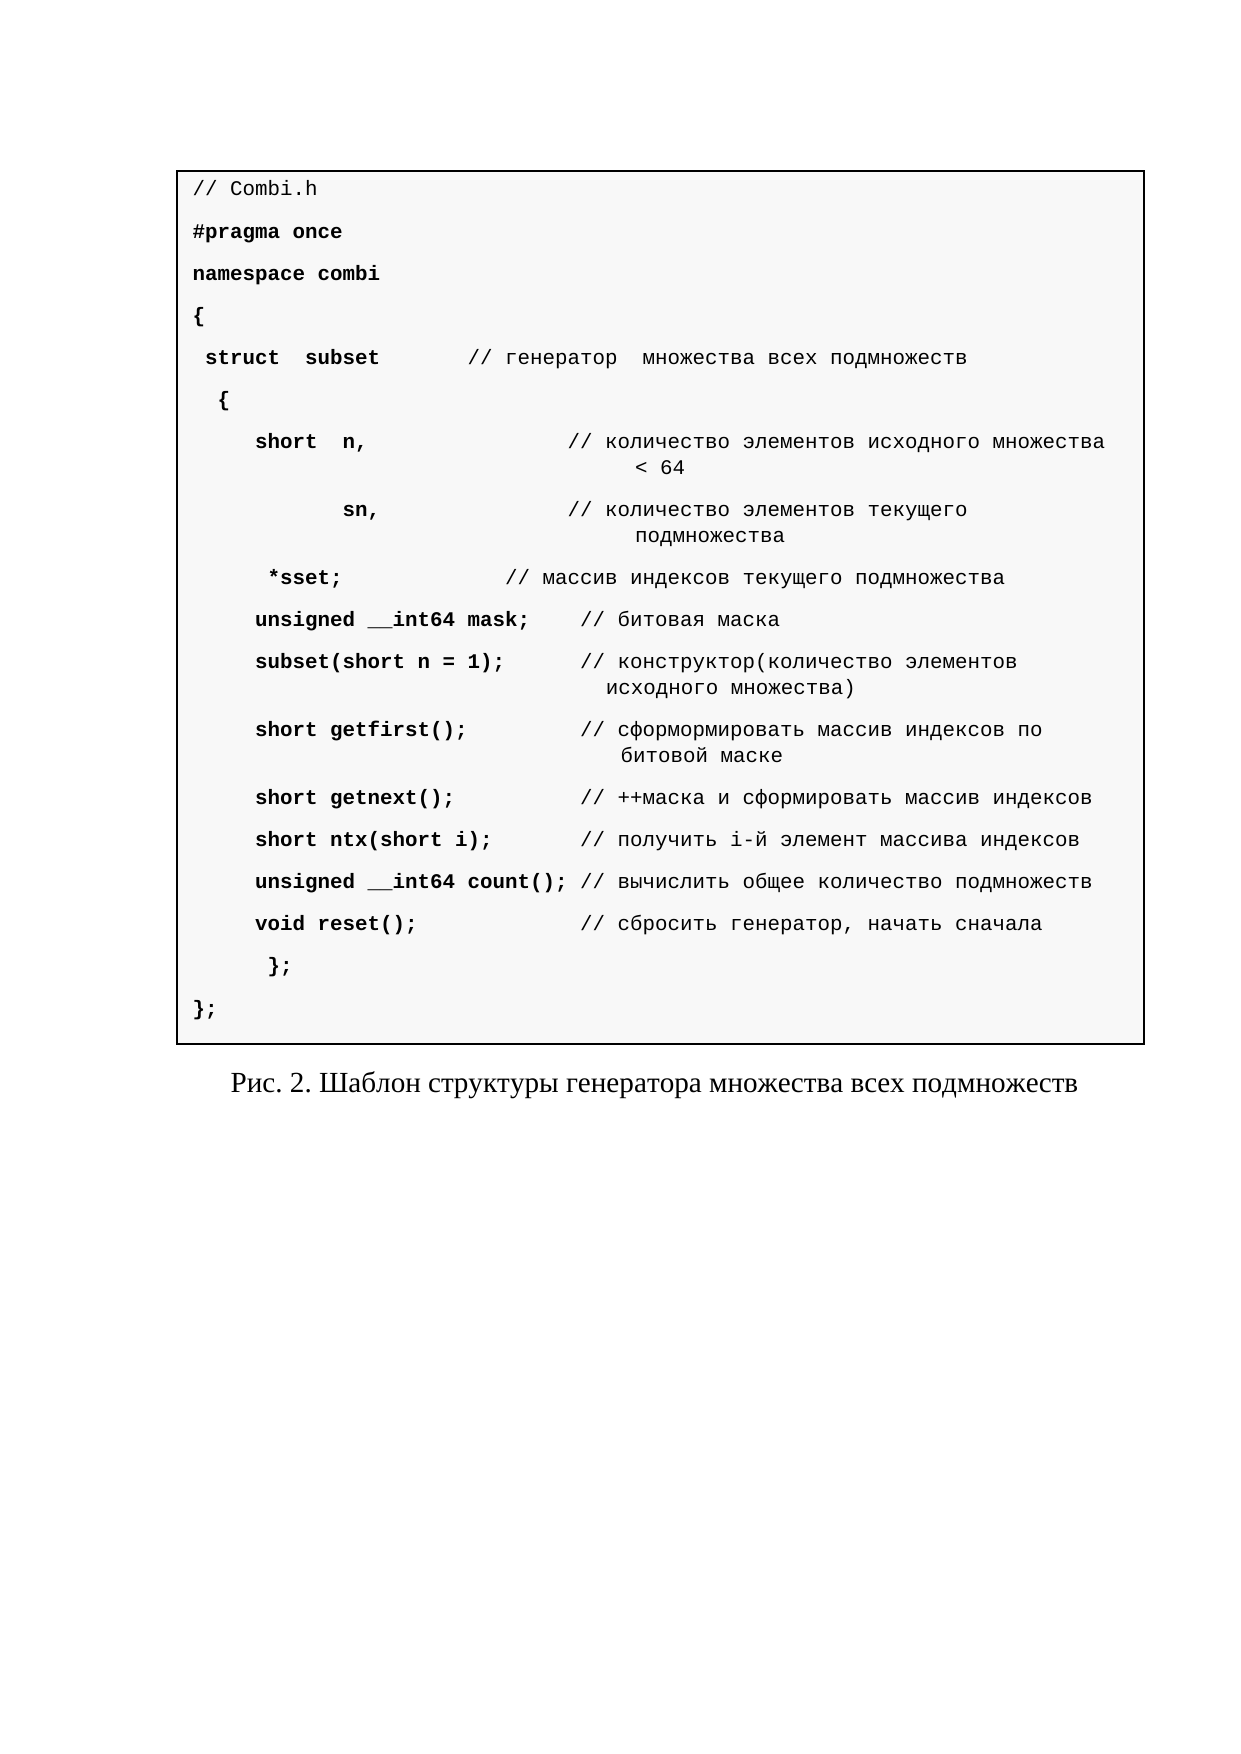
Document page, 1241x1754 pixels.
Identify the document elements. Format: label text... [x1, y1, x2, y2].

text Рис. 2. Шаблон структуры генератора множества всех подмножеств [177, 1065, 1152, 1098]
